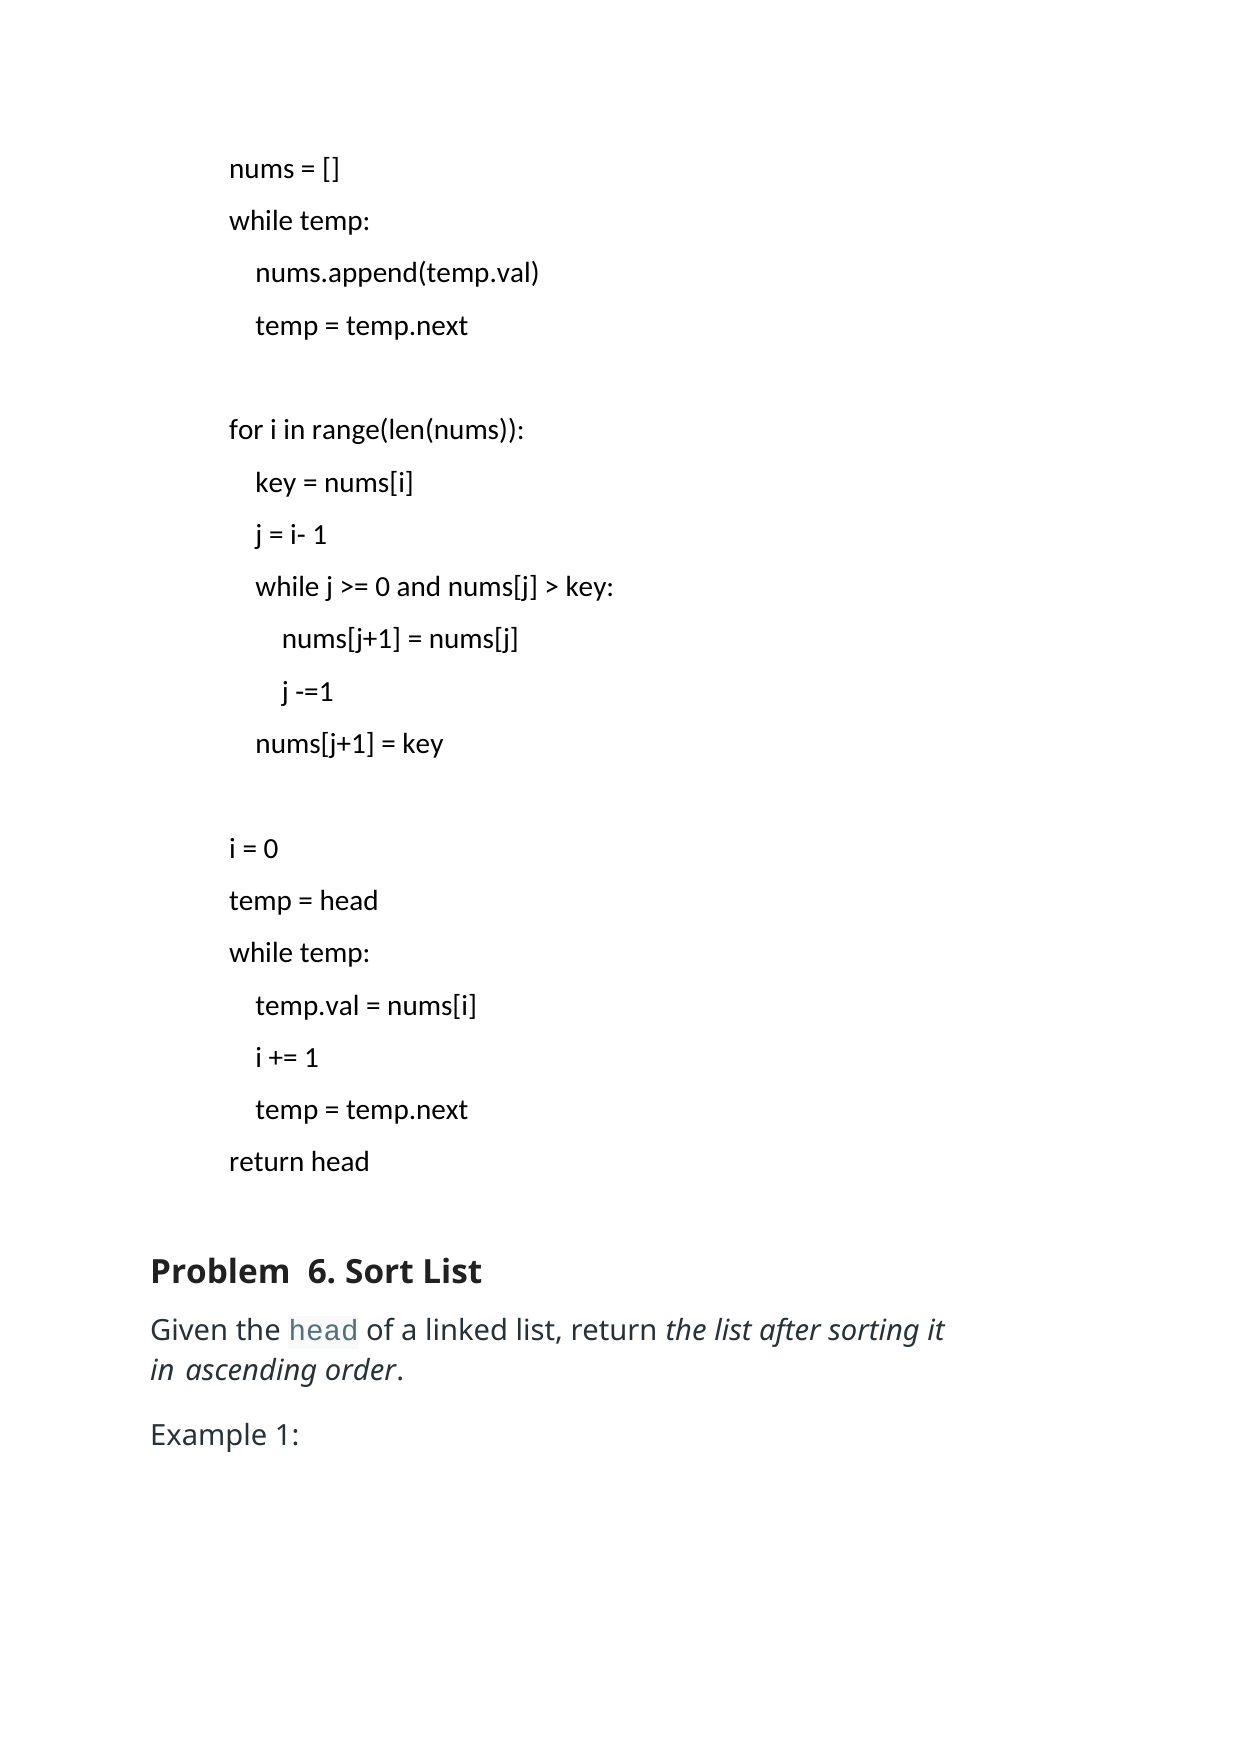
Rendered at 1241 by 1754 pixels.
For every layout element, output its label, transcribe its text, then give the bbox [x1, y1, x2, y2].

text temp = temp.next [150, 1091, 1090, 1127]
text Example 1: [150, 1414, 1090, 1453]
text while temp: [150, 202, 1090, 238]
text i = 0 [150, 830, 1090, 865]
text key = nums[i] [150, 464, 1090, 499]
text temp.val = nums[i] [150, 987, 1090, 1022]
text temp = head [150, 882, 1090, 918]
text return head [150, 1143, 1090, 1179]
text Given the head of a linked list, return the list after sorting it in ascending order. [150, 1309, 1090, 1389]
text while j >= 0 and nums[j] > key: [150, 568, 1090, 604]
text Problem 6. Sort List [150, 1248, 1090, 1293]
text nums.append(temp.val) [150, 254, 1090, 290]
text i += 1 [150, 1039, 1090, 1074]
text j = i- 1 [150, 516, 1090, 552]
text temp = temp.next [150, 307, 1090, 342]
text nums = [] [150, 150, 1090, 186]
text while temp: [150, 934, 1090, 970]
text for i in range(len(nums)): [150, 411, 1090, 447]
text nums[j+1] = nums[j] [150, 621, 1090, 656]
text j -=1 [150, 673, 1090, 708]
text nums[j+1] = key [150, 725, 1090, 761]
